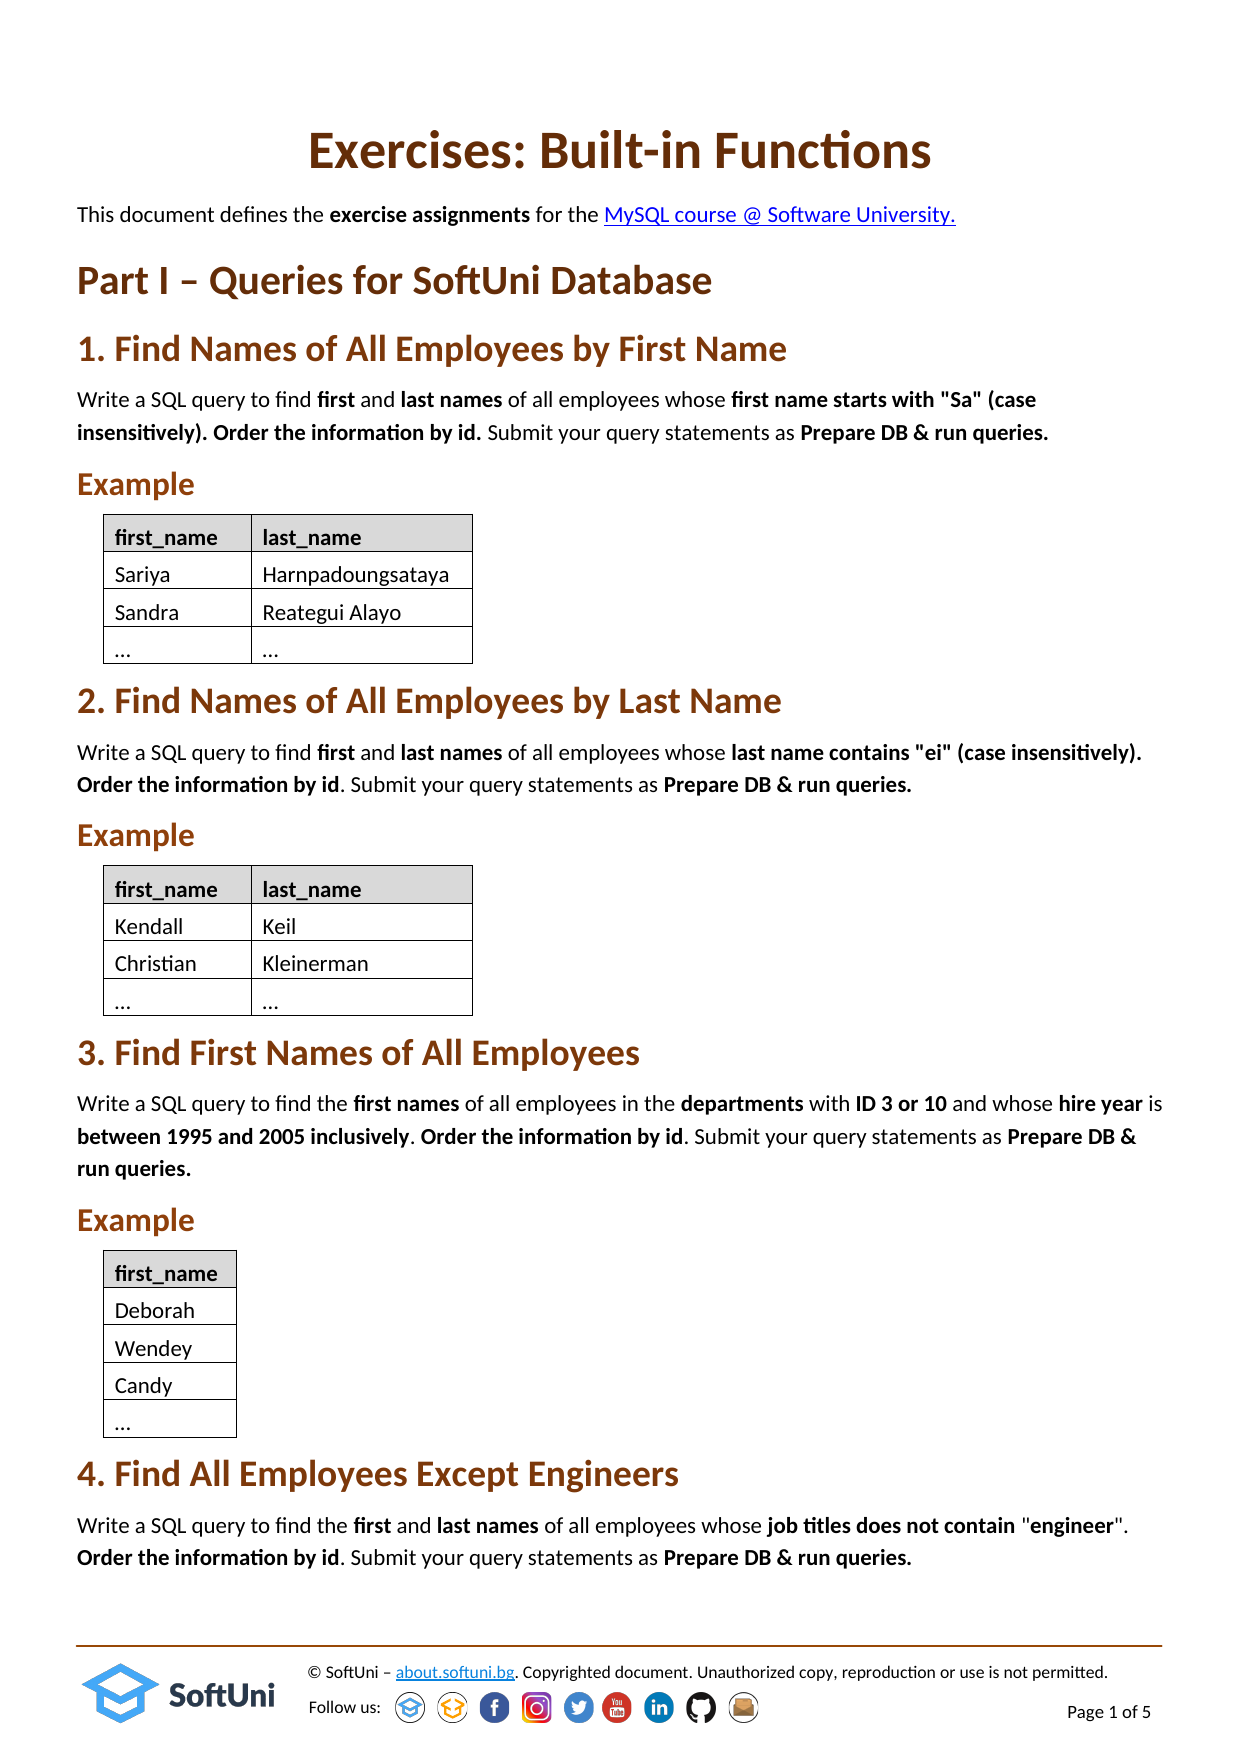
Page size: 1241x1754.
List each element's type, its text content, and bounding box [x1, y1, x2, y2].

table_header first_name [104, 866, 251, 903]
picture [665, 1714, 674, 1723]
table_cell Deborah [104, 1288, 236, 1324]
picture [75, 1658, 281, 1729]
table_cell Reategui Alayo [252, 589, 472, 626]
picture [522, 1692, 552, 1723]
picture [686, 1692, 716, 1723]
table_cell Candy [104, 1363, 236, 1399]
picture [658, 1705, 667, 1714]
table_cell Kleinerman [252, 941, 472, 978]
picture [395, 1692, 425, 1723]
subtitle Example [77, 462, 1163, 503]
table_cell Kendall [104, 904, 251, 940]
table_cell … [104, 627, 251, 663]
table_header first_name [104, 515, 251, 551]
subtitle Find First Names of All Employees [77, 1028, 1163, 1074]
table_cell Christian [104, 941, 251, 978]
subtitle Find All Employees Except Engineers [77, 1450, 1163, 1496]
table_cell Harnpadoungsataya [252, 552, 472, 588]
text Write a SQL query to find the first names of all employees in the departments with ID 3 or 10 and whose hire year is between 1995 and 2005 inclusively. Order the information by id. Submit your query statements as Prepare DB & run queries. [77, 1089, 1163, 1182]
picture [564, 1692, 594, 1723]
table_cell … [252, 627, 472, 663]
picture [479, 1692, 510, 1723]
subtitle Exercises: Built-in Functions [77, 116, 1163, 182]
subtitle Example [77, 1199, 1163, 1239]
text Write a SQL query to find first and last names of all employees whose last name contains "ei" (case insensitively). Order the information by id. Submit your query statements as Prepare DB & run queries. [77, 738, 1163, 798]
table_cell Keil [252, 904, 472, 940]
text Write a SQL query to find the first and last names of all employees whose job titles does not contain "engineer". Order the information by id. Submit your query statements as Prepare DB & run queries. [77, 1511, 1163, 1571]
table_cell Sandra [104, 589, 251, 626]
text Write a SQL query to find first and last names of all employees whose first name starts with "Sa" (case insensitively). Order the information by id. Submit your query statements as Prepare DB & run queries. [77, 386, 1163, 446]
picture [728, 1692, 759, 1723]
table_header last_name [252, 866, 472, 903]
picture [665, 1692, 674, 1701]
table_cell … [104, 1400, 236, 1437]
table_header first_name [104, 1251, 236, 1287]
table_cell … [104, 979, 251, 1015]
text This document defines the exercise assignments for the MySQL course @ Software University. [77, 201, 1163, 229]
picture [437, 1692, 468, 1723]
table_cell … [252, 979, 472, 1015]
subtitle Find Names of All Employees by Last Name [77, 677, 1163, 722]
table_header last_name [252, 515, 472, 551]
table_cell Sariya [104, 552, 251, 588]
subtitle Example [77, 814, 1163, 855]
subtitle Part I – Queries for SoftUni Database [77, 254, 1163, 304]
picture [644, 1714, 653, 1723]
table_cell Wendey [104, 1325, 236, 1362]
picture [644, 1692, 653, 1701]
picture [602, 1692, 632, 1723]
subtitle Find Names of All Employees by First Name [77, 324, 1163, 370]
